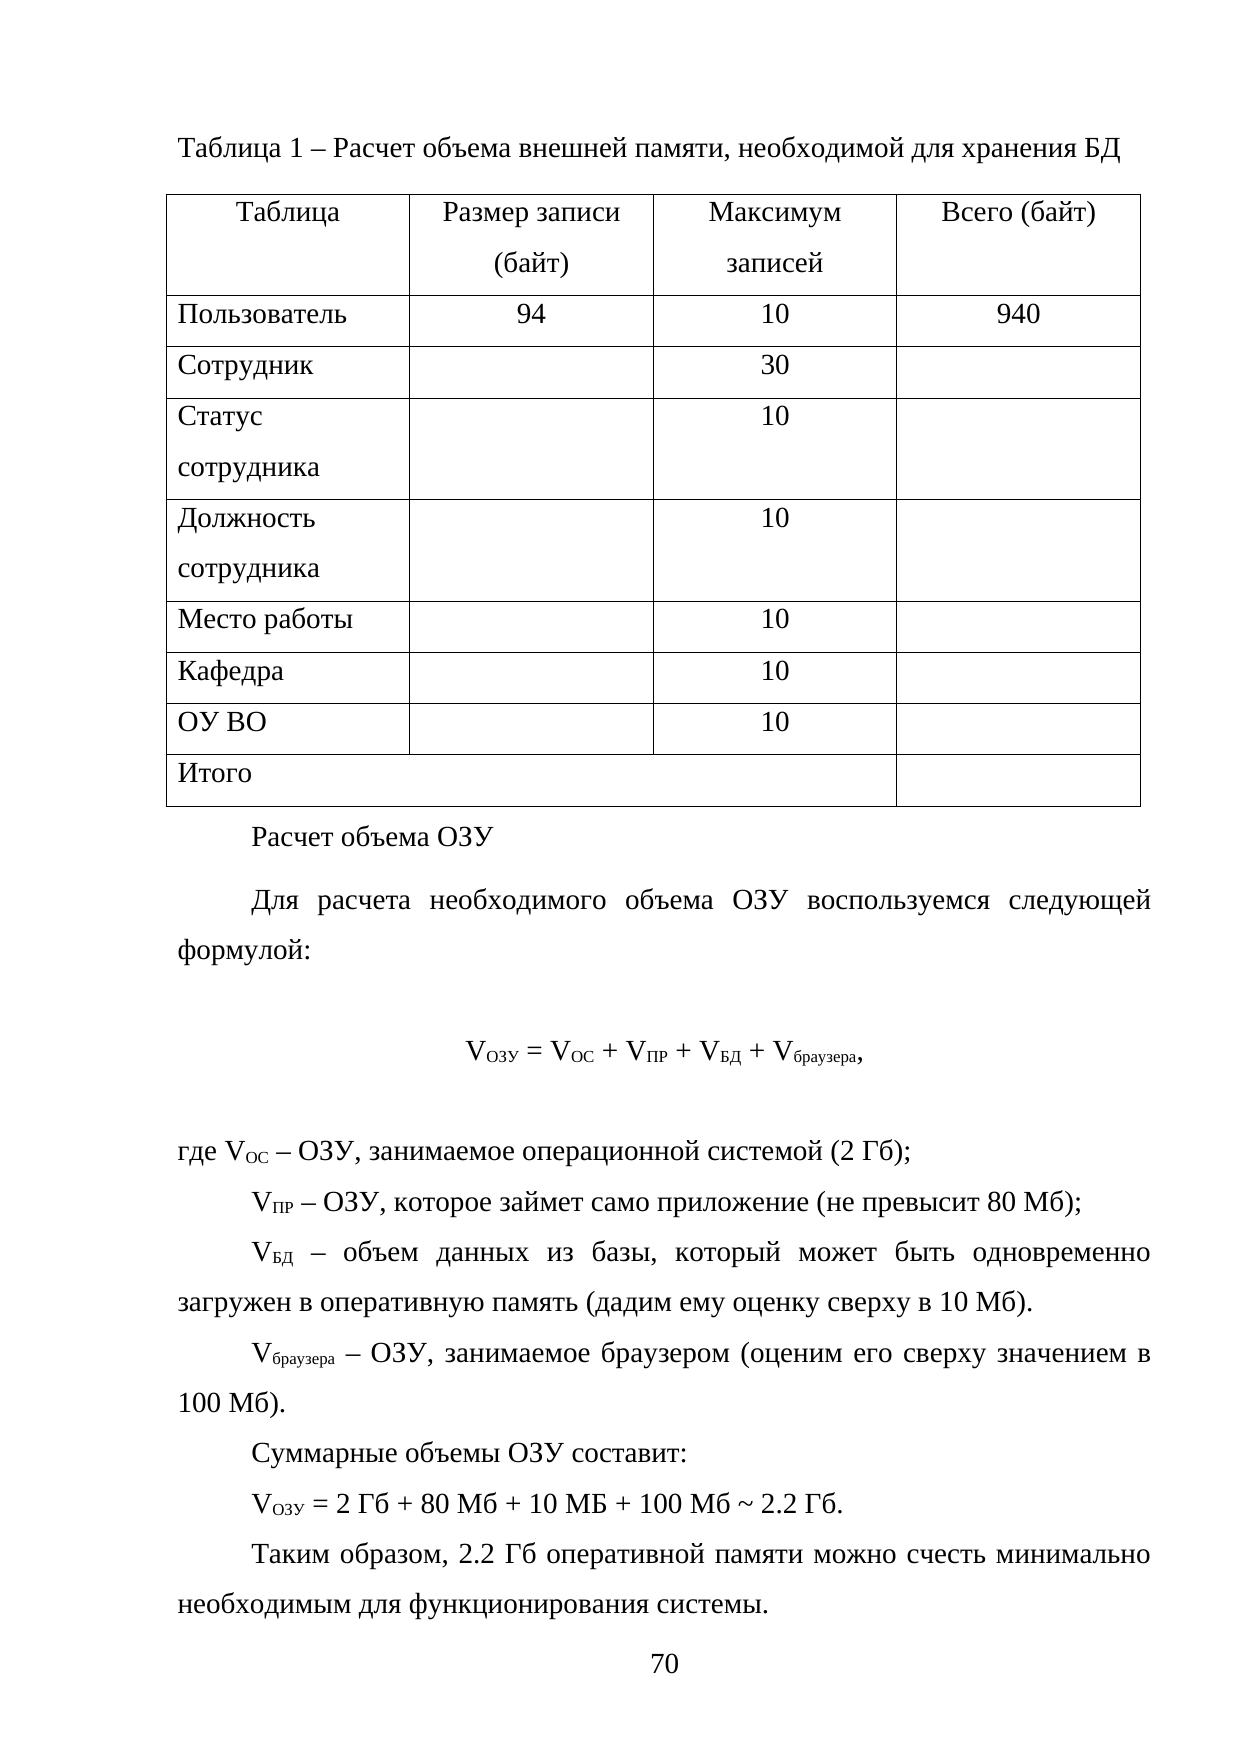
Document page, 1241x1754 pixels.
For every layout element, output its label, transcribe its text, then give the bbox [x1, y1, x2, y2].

table_cell 30 [654, 347, 896, 397]
table_cell [410, 399, 653, 499]
table_cell Сотрудник [167, 347, 409, 397]
table_cell 940 [897, 296, 1140, 346]
table_cell 10 [654, 500, 896, 601]
table_cell [410, 653, 653, 703]
text VОЗУ = 2 Гб + 80 Мб + 10 МБ + 100 Мб ~ 2.2 Гб. [177, 1486, 1152, 1519]
table_cell [897, 755, 1140, 806]
table_cell Пользователь [167, 296, 409, 346]
table_header Всего (байт) [897, 195, 1140, 295]
text Суммарные объемы ОЗУ составит: [177, 1435, 1152, 1469]
table_header Размер записи (байт) [410, 195, 653, 295]
table_cell 10 [654, 602, 896, 652]
table_cell [410, 704, 653, 754]
table_cell 10 [654, 296, 896, 346]
table_cell ОУ ВО [167, 704, 409, 754]
table_cell [897, 653, 1140, 703]
table_cell [410, 500, 653, 601]
table_cell 10 [654, 704, 896, 754]
table_cell 10 [654, 653, 896, 703]
text Таким образом, 2.2 Гб оперативной памяти можно счесть минимально необходимым для функционирования системы. [177, 1536, 1152, 1620]
table_cell [410, 347, 653, 397]
text Vбраузера – ОЗУ, занимаемое браузером (оценим его сверху значением в 100 Мб). [177, 1335, 1152, 1419]
table_cell Должность сотрудника [167, 500, 409, 601]
text где VОС – ОЗУ, занимаемое операционной системой (2 Гб); [177, 1133, 1152, 1167]
table_cell [897, 500, 1140, 601]
table_cell Кафедра [167, 653, 409, 703]
table_cell [897, 704, 1140, 754]
text VПР – ОЗУ, которое займет само приложение (не превысит 80 Мб); [177, 1184, 1152, 1217]
table_cell Итого [167, 755, 896, 806]
table_cell [897, 602, 1140, 652]
text VОЗУ = VОС + VПР + VБД + Vбраузера, [177, 1033, 1152, 1066]
table_cell 10 [654, 399, 896, 499]
text VБД – объем данных из базы, который может быть одновременно загружен в оперативную память (дадим ему оценку сверху в 10 Мб). [177, 1234, 1152, 1318]
table_cell [897, 399, 1140, 499]
table_cell Место работы [167, 602, 409, 652]
text Для расчета необходимого объема ОЗУ воспользуемся следующей формулой: [177, 882, 1152, 966]
text Таблица 1 – Расчет объема внешней памяти, необходимой для хранения БД [177, 131, 1152, 164]
table_cell 94 [410, 296, 653, 346]
table_cell [410, 602, 653, 652]
text Расчет объема ОЗУ [177, 819, 1152, 853]
table_cell Статус сотрудника [167, 399, 409, 499]
table_cell [897, 347, 1140, 397]
table_header Максимум записей [654, 195, 896, 295]
table_header Таблица [167, 195, 409, 295]
